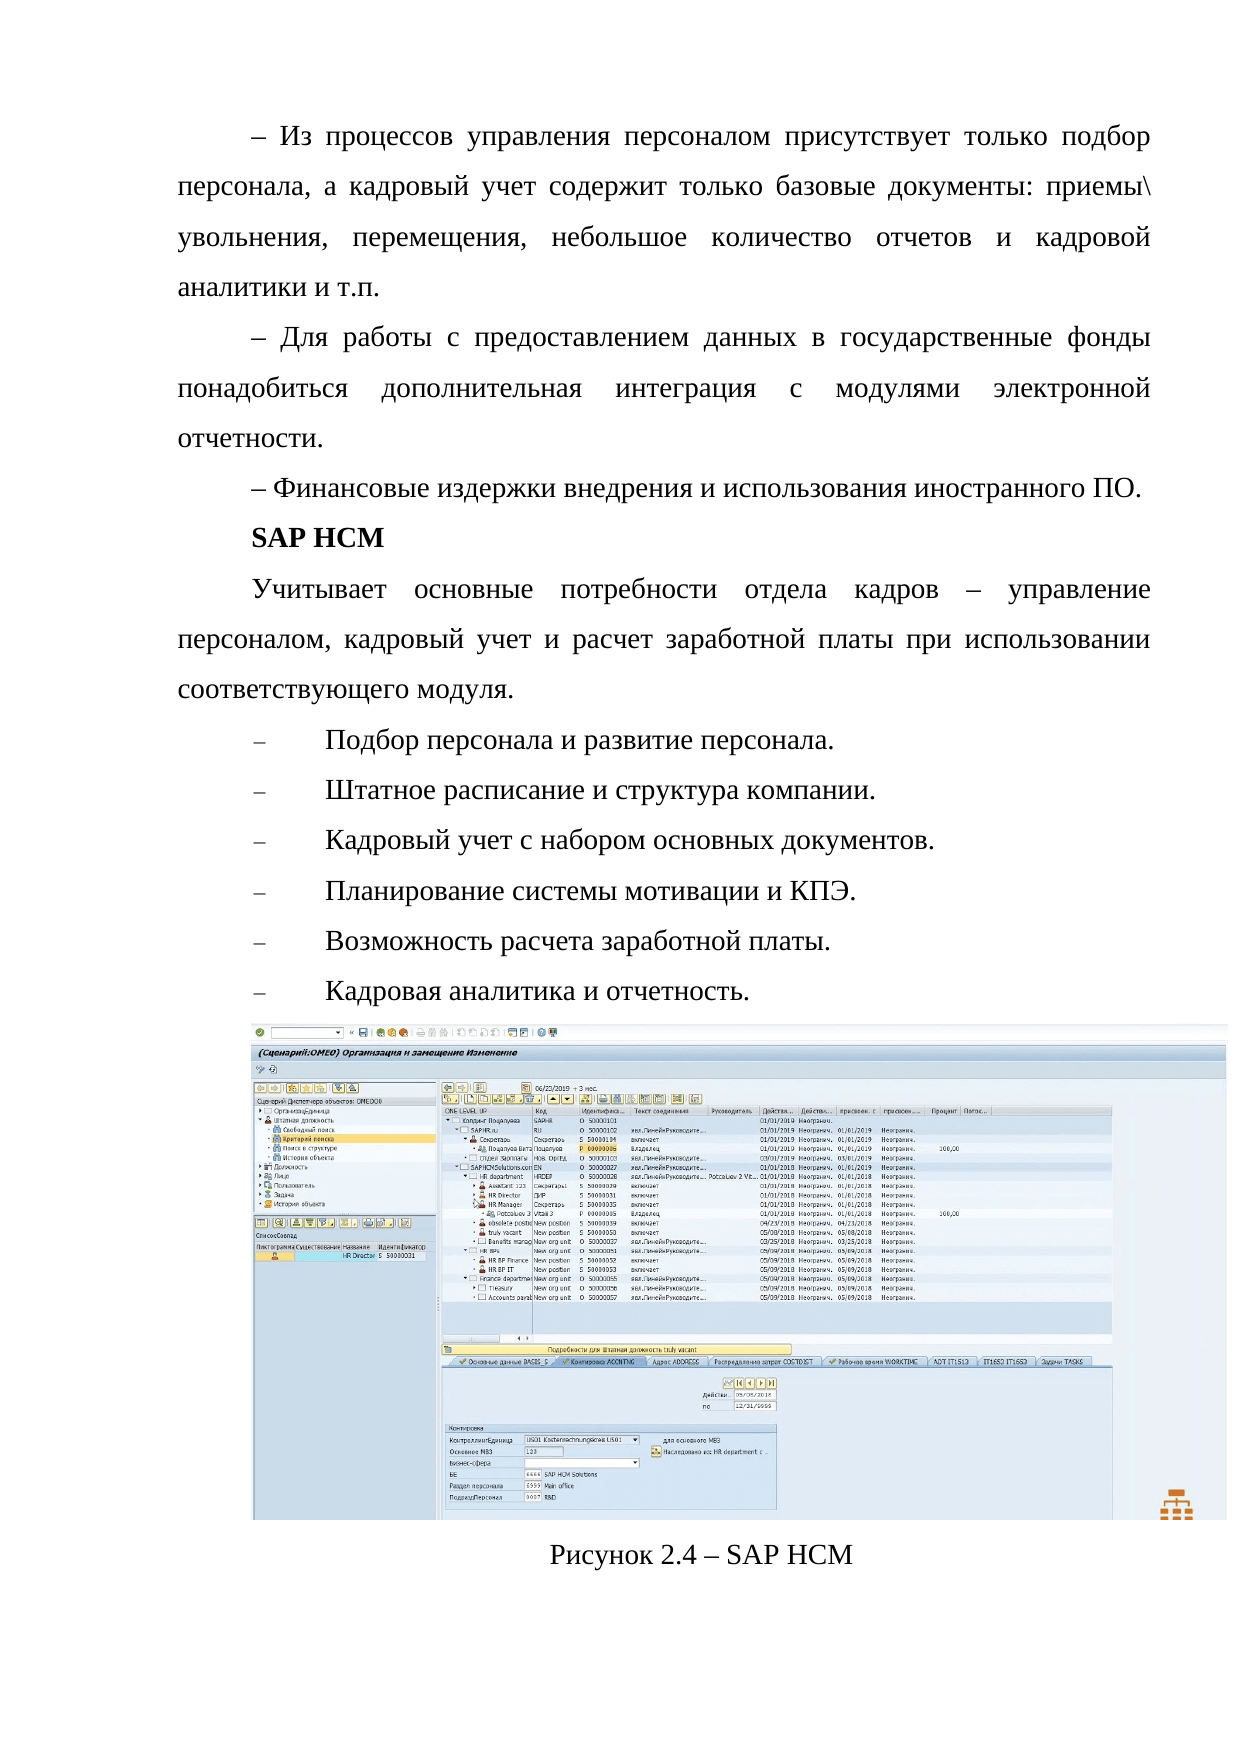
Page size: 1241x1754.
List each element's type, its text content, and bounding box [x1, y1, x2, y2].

list Подбор персонала и развитие персонала. [177, 722, 1152, 755]
text – Для работы с предоставлением данных в государственные фонды понадобиться дополнительная интеграция с модулями электронной отчетности. [177, 319, 1152, 453]
text – Финансовые издержки внедрения и использования иностранного ПО. [177, 470, 1152, 504]
list Штатное расписание и структура компании. [177, 772, 1152, 806]
picture [251, 1023, 1228, 1520]
list Кадровая аналитика и отчетность. [177, 973, 1152, 1007]
text – Из процессов управления персоналом присутствует только подбор персонала, а кадровый учет содержит только базовые документы: приемы\увольнения, перемещения, небольшое количество отчетов и кадровой аналитики и т.п. [177, 118, 1152, 303]
text Рисунок 2.4 – SAP HCM [177, 1537, 1152, 1570]
text Учитывает основные потребности отдела кадров – управление персоналом, кадровый учет и расчет заработной платы при использовании соответствующего модуля. [177, 571, 1152, 705]
text SAP HCM [177, 521, 1152, 554]
list Возможность расчета заработной платы. [177, 923, 1152, 957]
list Кадровый учет с набором основных документов. [177, 822, 1152, 856]
list Планирование системы мотивации и КПЭ. [177, 873, 1152, 906]
